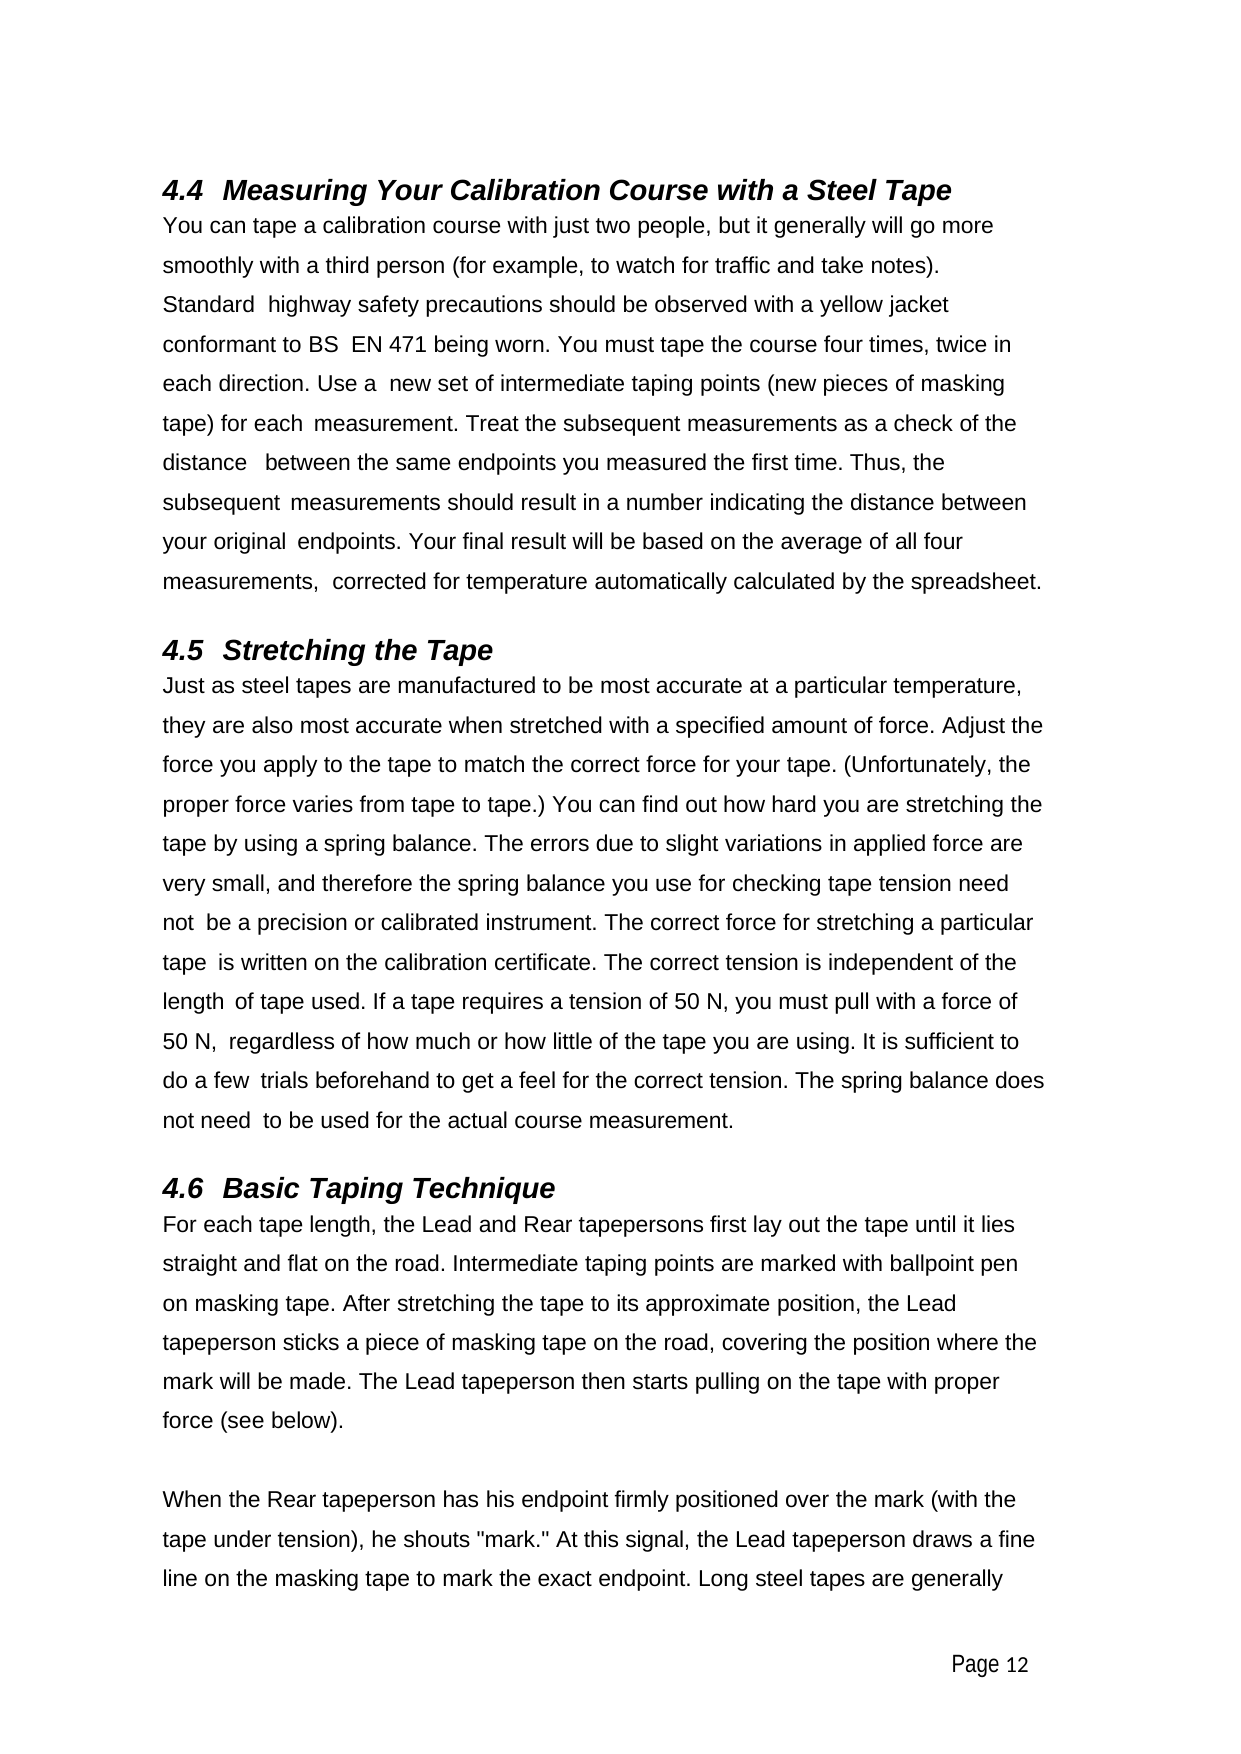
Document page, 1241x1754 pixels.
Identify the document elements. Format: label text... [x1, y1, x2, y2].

subtitle Basic Taping Technique [162, 1171, 1065, 1205]
text When the Rear tapeperson has his endpoint firmly positioned over the mark (with the tape under tension), he shouts "mark." At this signal, the Lead tapeperson draws a fine line on the masking tape to mark the exact endpoint. Long steel tapes are generally [162, 1486, 1056, 1592]
text Just as steel tapes are manufactured to be most accurate at a particular temperature, they are also most accurate when stretched with a specified amount of force. Adjust the force you apply to the tape to match the correct force for your tape. (Unfortunately, the proper force varies from tape to tape.) You can find out how hard you are stretching the tape by using a spring balance. The errors due to slight variations in applied force are very small, and therefore the spring balance you use for checking tape tension need not be a precision or calibrated instrument. The correct force for stretching a particular tape is written on the calibration certificate. The correct tension is independent of the length of tape used. If a tape requires a tension of 50 N, you must pull with a force of 50 N, regardless of how much or how little of the tape you are using. It is sufficient to do a few trials beforehand to get a feel for the correct tension. The spring balance does not need to be used for the actual course measurement. [162, 672, 1046, 1133]
subtitle Stretching the Tape [162, 632, 1065, 666]
text For each tape length, the Lead and Rear tapepersons first lay out the tape until it lies straight and flat on the road. Intermediate taping points are marked with ballpoint pen on masking tape. After stretching the tape to its approximate position, the Lead tapeperson sticks a piece of masking tape on the road, covering the position where the mark will be made. The Lead tapeperson then starts pulling on the tape with proper force (see below). [162, 1211, 1041, 1433]
text You can tape a calibration course with just two people, but it generally will go more smoothly with a third person (for example, to watch for traffic and take notes). Standard highway safety precautions should be observed with a yellow jacket conformant to BS EN 471 being worn. You must tape the course four times, twice in each direction. Use a new set of intermediate taping points (new pieces of masking tape) for each measurement. Treat the subsequent measurements as a check of the distance between the same endpoints you measured the first time. Thus, the subsequent measurements should result in a number indicating the distance between your original endpoints. Your final result will be based on the average of all four measurements, corrected for temperature automatically calculated by the spreadsheet. [162, 212, 1045, 594]
subtitle Measuring Your Calibration Course with a Steel Tape [162, 173, 1065, 206]
